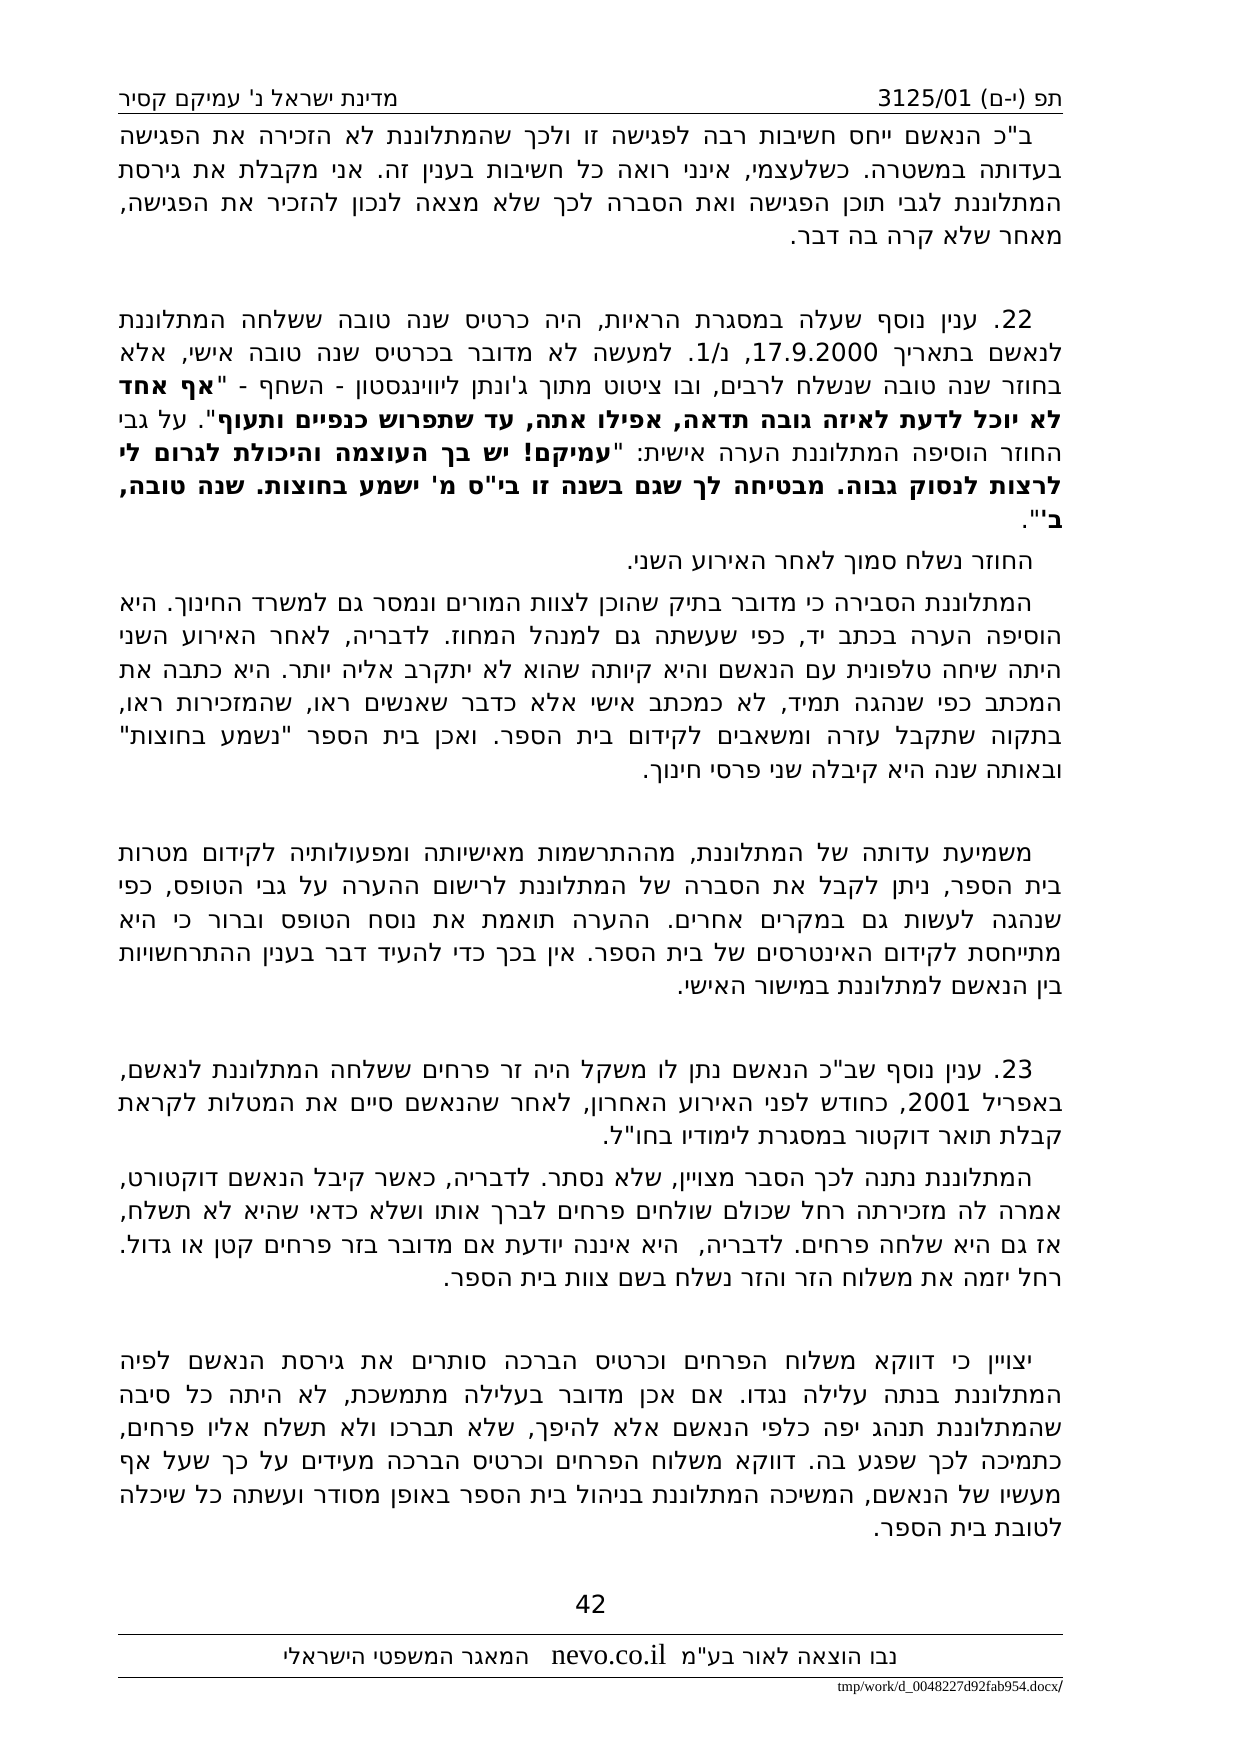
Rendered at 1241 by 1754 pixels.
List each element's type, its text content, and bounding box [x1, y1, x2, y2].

text המתלוננת נתנה לכך הסבר מצויין, שלא נסתר. לדבריה, כאשר קיבל הנאשם דוקטורט, אמרה לה מזכירתה רחל שכולם שולחים פרחים לברך אותו ושלא כדאי שהיא לא תשלח, אז גם היא שלחה פרחים. לדבריה, היא איננה יודעת אם מדובר בזר פרחים קטן או גדול. רחל יזמה את משלוח הזר והזר נשלח בשם צוות בית הספר. [118, 1160, 1063, 1293]
text יצויין כי דווקא משלוח הפרחים וכרטיס הברכה סותרים את גירסת הנאשם לפיה המתלוננת בנתה עלילה נגדו. אם אכן מדובר בעלילה מתמשכת, לא היתה כל סיבה שהמתלוננת תנהג יפה כלפי הנאשם אלא להיפך, שלא תברכו ולא תשלח אליו פרחים, כתמיכה לכך שפגע בה. דווקא משלוח הפרחים וכרטיס הברכה מעידים על כך שעל אף מעשיו של הנאשם, המשיכה המתלוננת בניהול בית הספר באופן מסודר ועשתה כל שיכלה לטובת בית הספר. [118, 1343, 1063, 1543]
text החוזר נשלח סמוך לאחר האירוע השני. [118, 543, 1063, 576]
text משמיעת עדותה של המתלוננת, מההתרשמות מאישיותה ומפעולותיה לקידום מטרות בית הספר, ניתן לקבל את הסברה של המתלוננת לרישום ההערה על גבי הטופס, כפי שנהגה לעשות גם במקרים אחרים. ההערה תואמת את נוסח הטופס וברור כי היא מתייחסת לקידום האינטרסים של בית הספר. אין בכך כדי להעיד דבר בענין ההתרחשויות בין הנאשם למתלוננת במישור האישי. [118, 835, 1063, 1001]
text ב"כ הנאשם ייחס חשיבות רבה לפגישה זו ולכך שהמתלוננת לא הזכירה את הפגישה בעדותה במשטרה. כשלעצמי, אינני רואה כל חשיבות בענין זה. אני מקבלת את גירסת המתלוננת לגבי תוכן הפגישה ואת הסברה לכך שלא מצאה לנכון להזכיר את הפגישה, מאחר שלא קרה בה דבר. [118, 118, 1063, 251]
text 23. ענין נוסף שב"כ הנאשם נתן לו משקל היה זר פרחים ששלחה המתלוננת לנאשם, באפריל 2001, כחודש לפני האירוע האחרון, לאחר שהנאשם סיים את המטלות לקראת קבלת תואר דוקטור במסגרת לימודיו בחו"ל. [118, 1051, 1063, 1151]
text 22. ענין נוסף שעלה במסגרת הראיות, היה כרטיס שנה טובה ששלחה המתלוננת לנאשם בתאריך 17.9.2000, נ/1. למעשה לא מדובר בכרטיס שנה טובה אישי, אלא בחוזר שנה טובה שנשלח לרבים, ובו ציטוט מתוך ג'ונתן ליווינגסטון - השחף - "אף אחד לא יוכל לדעת לאיזה גובה תדאה, אפילו אתה, עד שתפרוש כנפיים ותעוף". על גבי החוזר הוסיפה המתלוננת הערה אישית: "עמיקם! יש בך העוצמה והיכולת לגרום לי לרצות לנסוק גבוה. מבטיחה לך שגם בשנה זו בי"ס מ' ישמע בחוצות. שנה טובה, ב'". [118, 301, 1063, 535]
text המתלוננת הסבירה כי מדובר בתיק שהוכן לצוות המורים ונמסר גם למשרד החינוך. היא הוסיפה הערה בכתב יד, כפי שעשתה גם למנהל המחוז. לדבריה, לאחר האירוע השני היתה שיחה טלפונית עם הנאשם והיא קיותה שהוא לא יתקרב אליה יותר. היא כתבה את המכתב כפי שנהגה תמיד, לא כמכתב אישי אלא כדבר שאנשים ראו, שהמזכירות ראו, בתקוה שתקבל עזרה ומשאבים לקידום בית הספר. ואכן בית הספר "נשמע בחוצות" ובאותה שנה היא קיבלה שני פרסי חינוך. [118, 585, 1063, 785]
